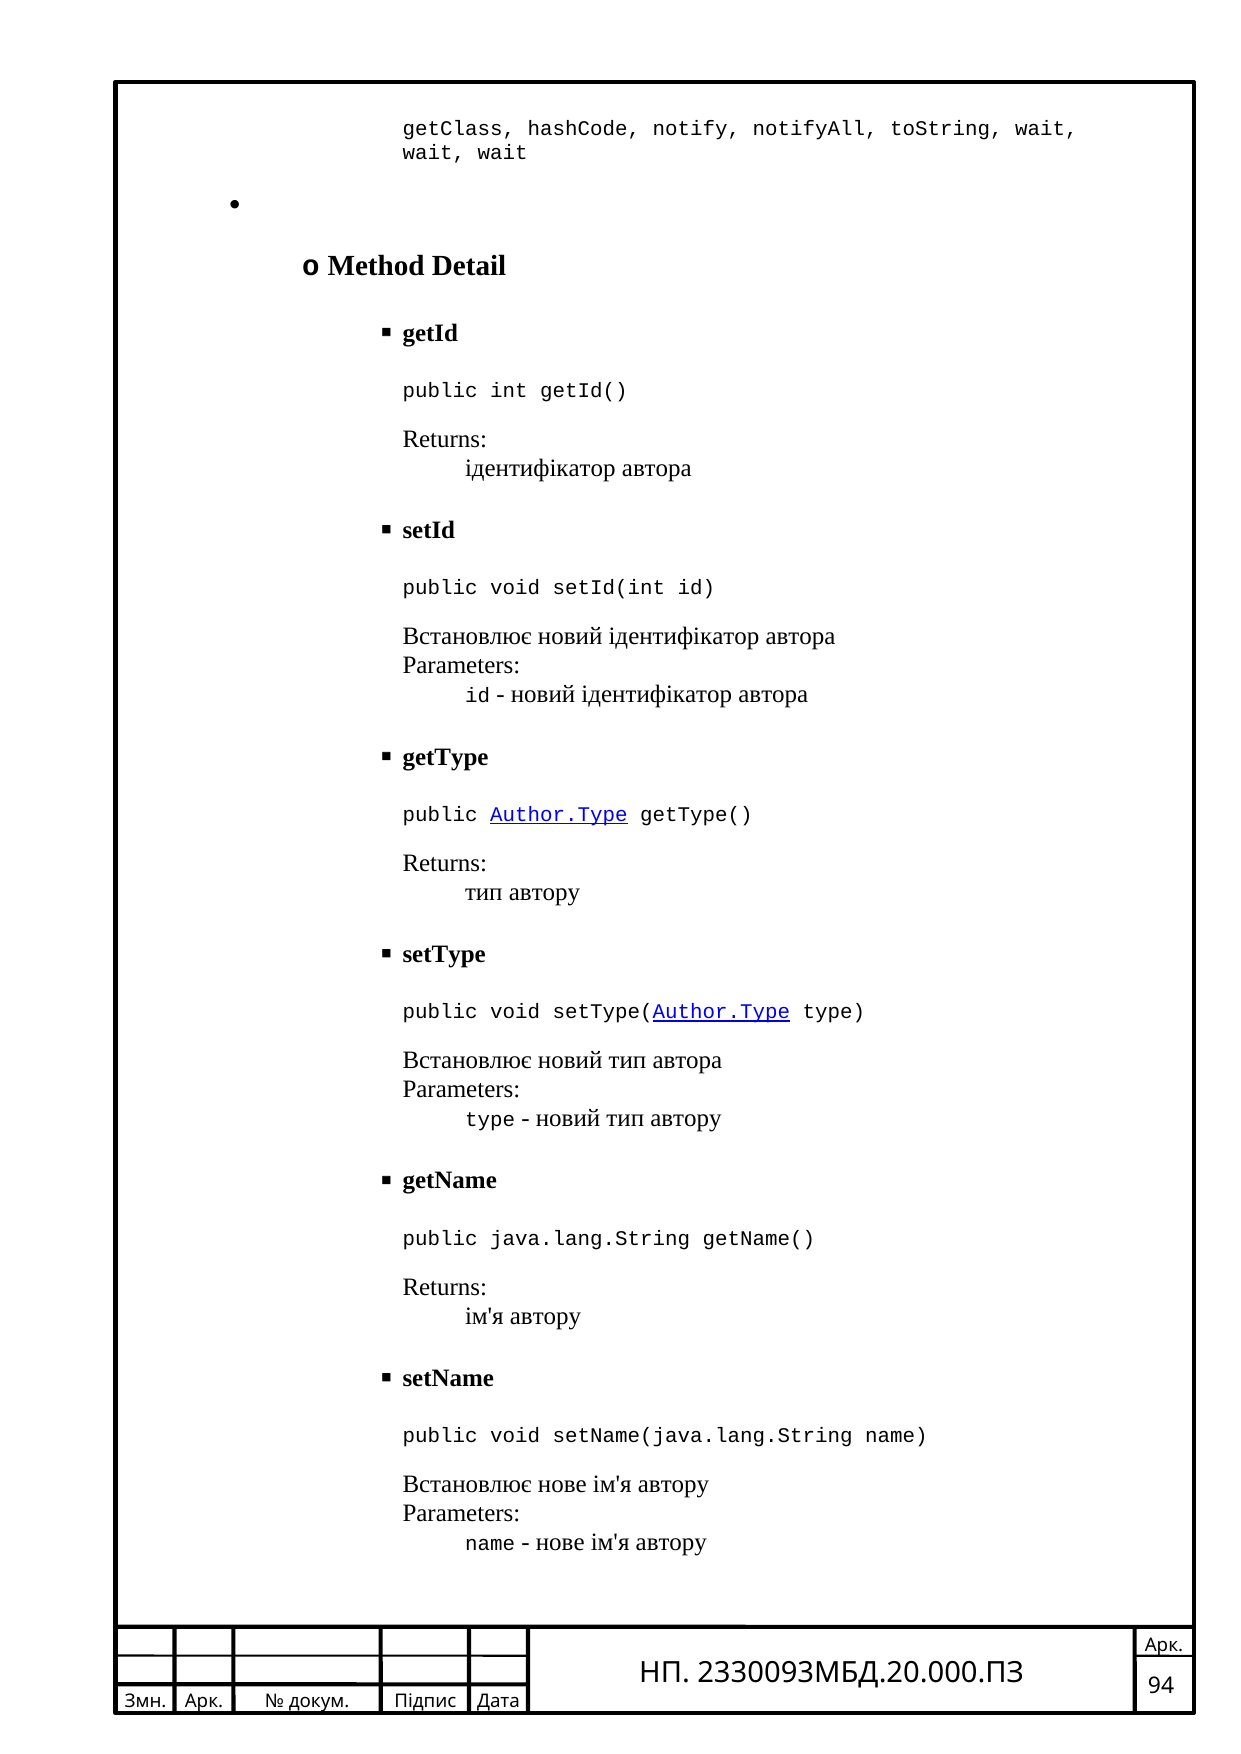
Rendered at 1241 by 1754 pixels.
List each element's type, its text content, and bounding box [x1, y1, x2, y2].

text public Author.Type getType() [402, 804, 1152, 827]
text тип автору [465, 877, 1152, 906]
text Returns: [402, 1272, 1152, 1301]
text Parameters: [402, 1074, 1152, 1103]
text type - новий тип автору [465, 1103, 1152, 1132]
text id - новий ідентифікатор автора [465, 679, 1152, 708]
list getName [380, 1166, 1152, 1194]
text Встановлює нове ім'я автору [402, 1469, 1152, 1498]
text Parameters: [402, 650, 1152, 679]
text Встановлює новий ідентифікатор автора [402, 621, 1152, 650]
text ім'я автору [465, 1301, 1152, 1329]
text ідентифікатор автора [465, 453, 1152, 482]
text Returns: [402, 848, 1152, 877]
list setId [380, 515, 1152, 544]
text name - нове ім'я автору [465, 1527, 1152, 1556]
text getClass, hashCode, notify, notifyAll, toString, wait, wait, wait [402, 118, 1152, 165]
text public void setType(Author.Type type) [402, 1001, 1152, 1024]
text public java.lang.String getName() [402, 1228, 1152, 1251]
text public void setName(java.lang.String name) [402, 1425, 1152, 1448]
text Встановлює новий тип автора [402, 1045, 1152, 1074]
text public void setId(int id) [402, 577, 1152, 601]
list setName [380, 1363, 1152, 1392]
list setType [380, 939, 1152, 968]
text Parameters: [402, 1498, 1152, 1527]
list getId [380, 318, 1152, 346]
list getType [380, 742, 1152, 770]
text Returns: [402, 424, 1152, 453]
text public int getId() [402, 380, 1152, 403]
list Method Detail [302, 248, 1152, 284]
